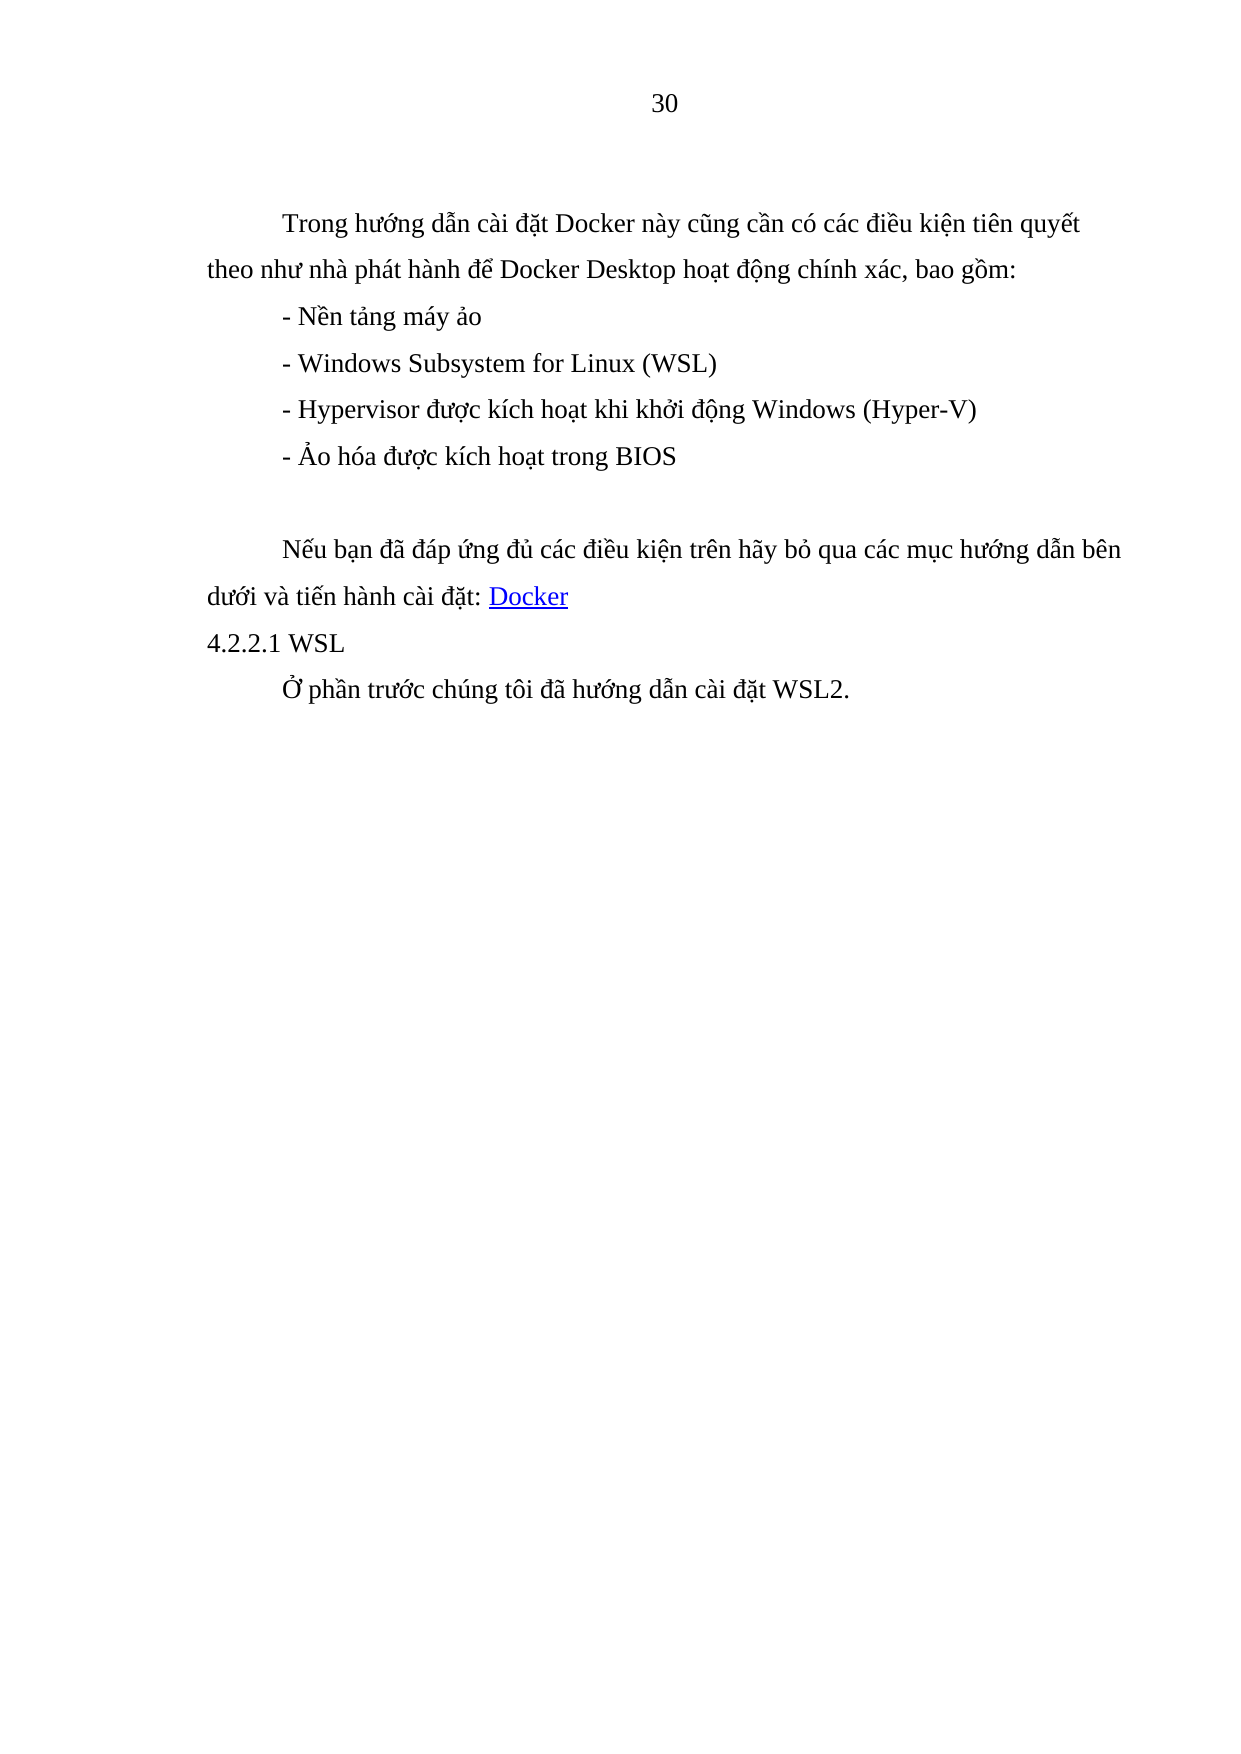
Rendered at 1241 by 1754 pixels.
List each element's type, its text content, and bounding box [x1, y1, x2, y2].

text - Windows Subsystem for Linux (WSL) [207, 347, 1122, 378]
text - Ảo hóa được kích hoạt trong BIOS [207, 440, 1122, 471]
text Trong hướng dẫn cài đặt Docker này cũng cần có các điều kiện tiên quyết theo như nhà phát hành để Docker Desktop hoạt động chính xác, bao gồm: [207, 207, 1122, 284]
text 4.2.2.1 WSL [207, 627, 1122, 658]
text Nếu bạn đã đáp ứng đủ các điều kiện trên hãy bỏ qua các mục hướng dẫn bên dưới và tiến hành cài đặt: Docker [207, 533, 1122, 611]
text - Hypervisor được kích hoạt khi khởi động Windows (Hyper-V) [207, 393, 1122, 424]
text - Nền tảng máy ảo [207, 300, 1122, 331]
text Ở phần trước chúng tôi đã hướng dẫn cài đặt WSL2. [207, 673, 1122, 704]
